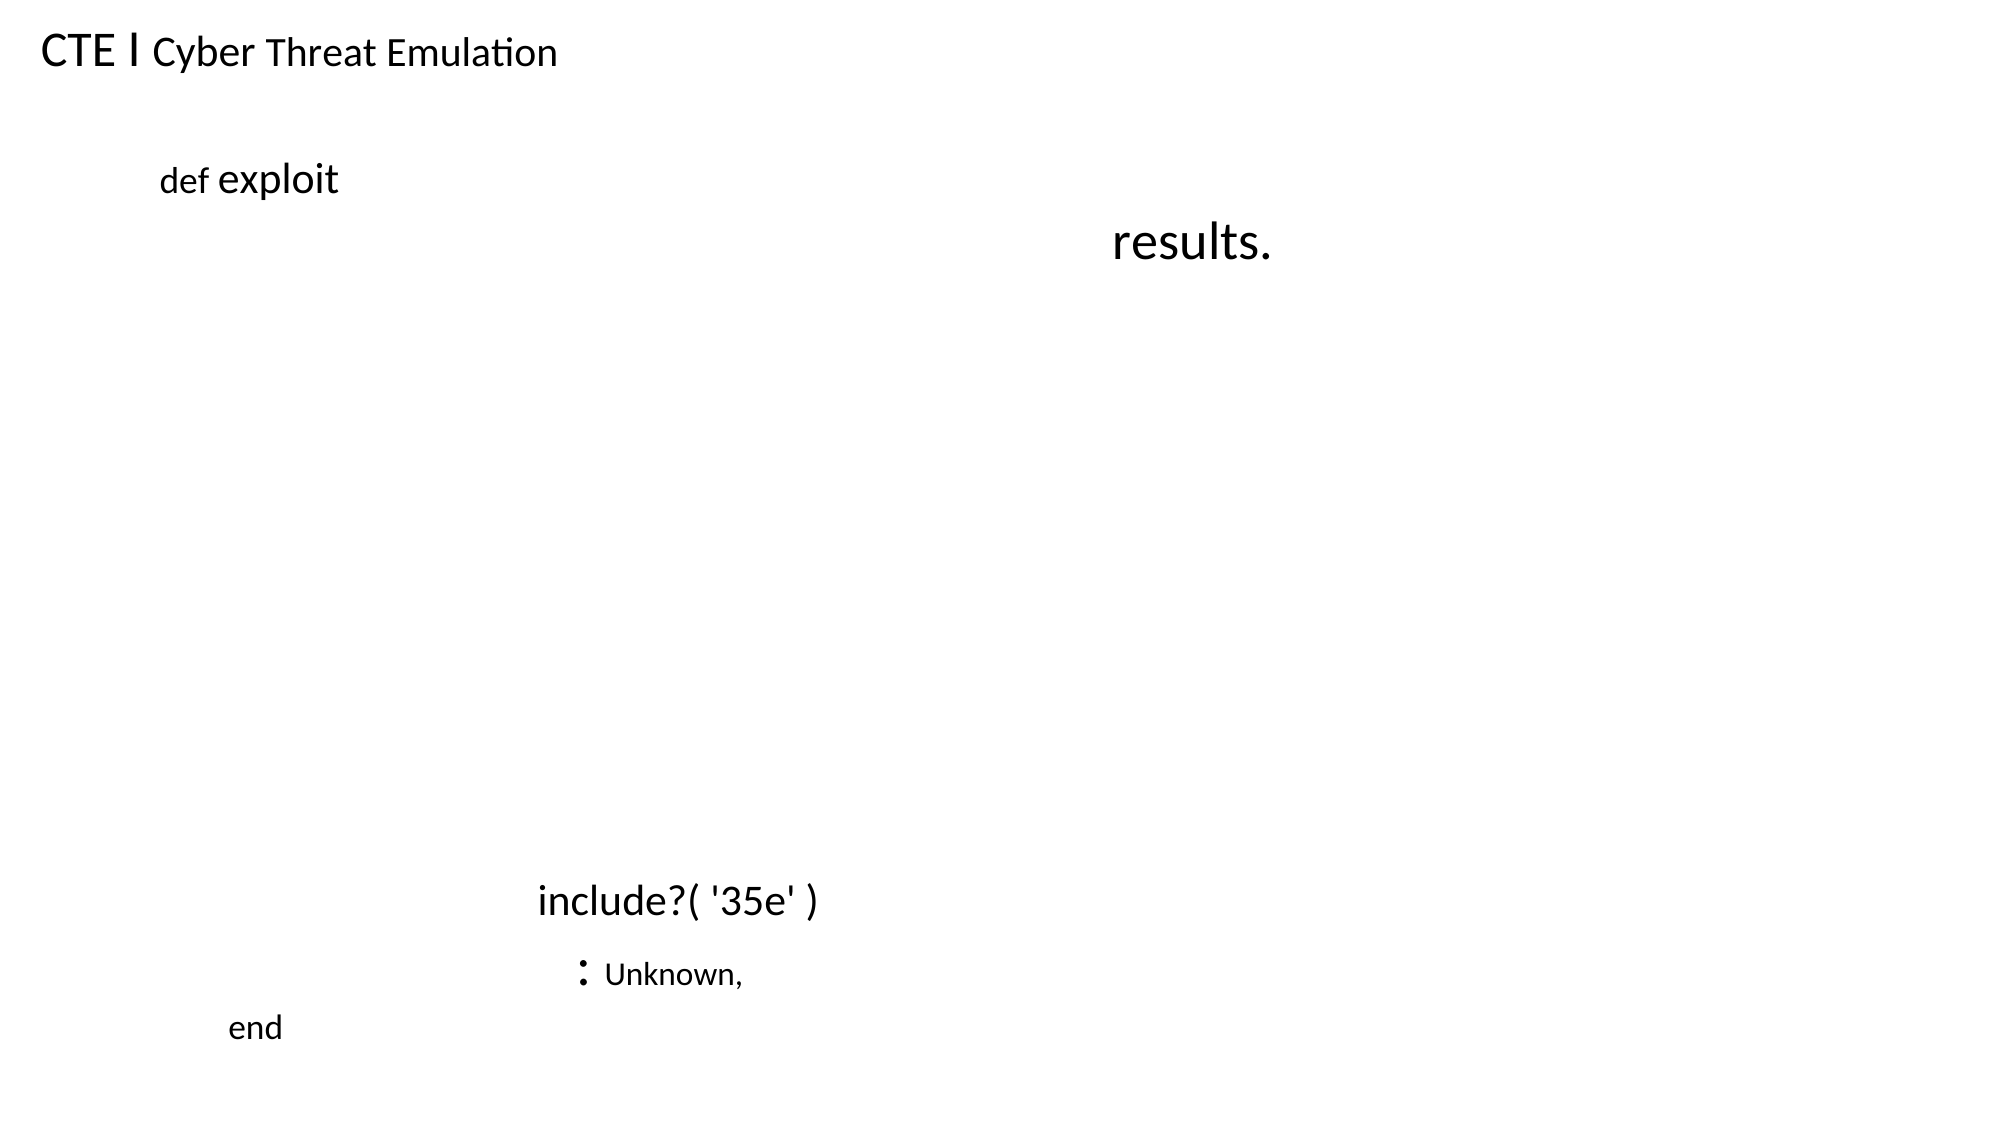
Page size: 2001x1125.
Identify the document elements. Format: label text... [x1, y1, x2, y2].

text Trying these commands yields much better results. [150, 207, 1273, 273]
